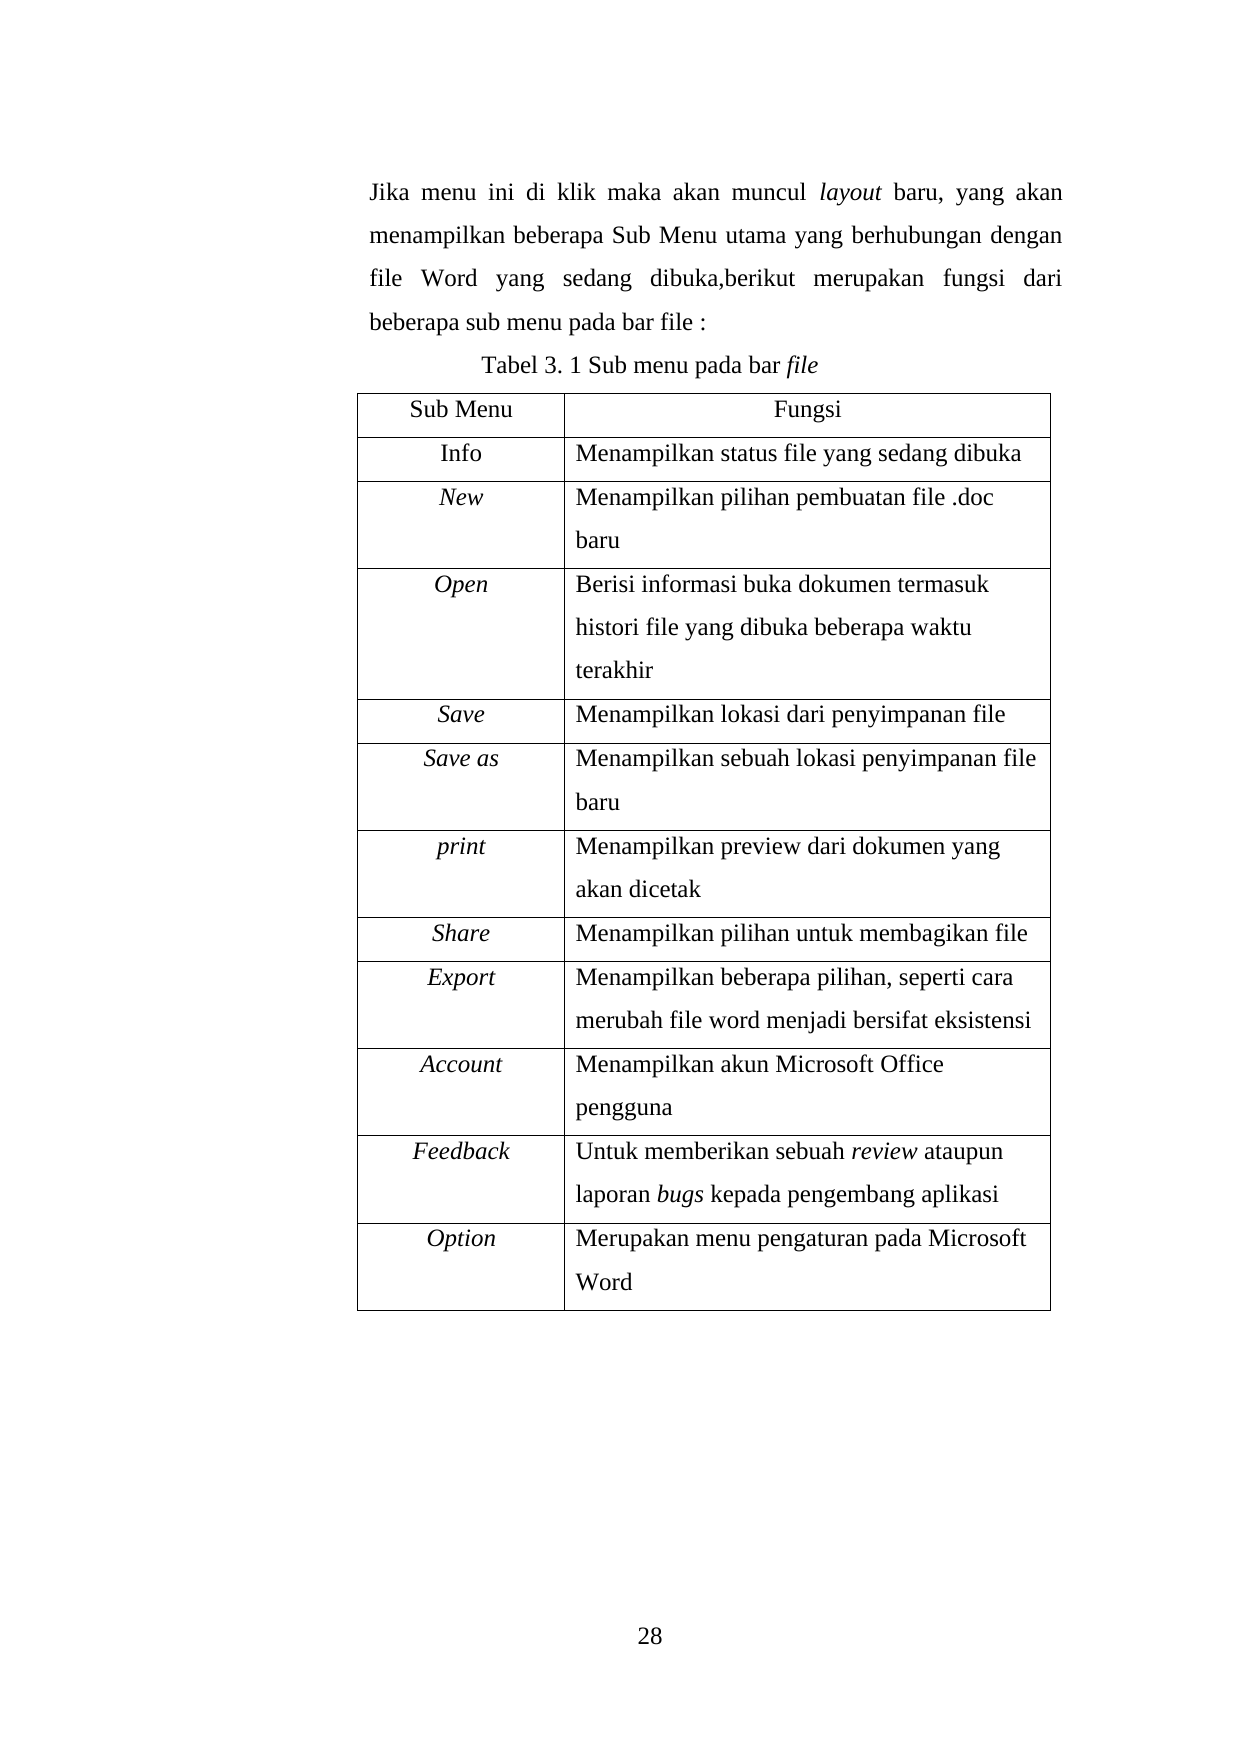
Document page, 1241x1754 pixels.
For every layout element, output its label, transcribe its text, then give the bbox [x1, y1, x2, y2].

table_header Sub Menu [358, 394, 564, 437]
table_cell Account [358, 1049, 564, 1135]
table_cell Menampilkan sebuah lokasi penyimpanan file baru [565, 744, 1050, 830]
table_cell Merupakan menu pengaturan pada Microsoft Word [565, 1224, 1050, 1310]
table_cell Untuk memberikan sebuah review ataupun laporan bugs kepada pengembang aplikasi [565, 1136, 1050, 1222]
table_cell Share [358, 918, 564, 961]
table_cell New [358, 482, 564, 568]
table_cell Save as [358, 744, 564, 830]
table_cell Export [358, 962, 564, 1048]
table_cell print [358, 831, 564, 917]
table_cell Menampilkan status file yang sedang dibuka [565, 438, 1050, 481]
table_cell Berisi informasi buka dokumen termasuk histori file yang dibuka beberapa waktu terakhir [565, 569, 1050, 698]
table_cell Menampilkan beberapa pilihan, seperti cara merubah file word menjadi bersifat eksistensi [565, 962, 1050, 1048]
table_cell Menampilkan pilihan untuk membagikan file [565, 918, 1050, 961]
table_cell Menampilkan preview dari dokumen yang akan dicetak [565, 831, 1050, 917]
table_cell Info [358, 438, 564, 481]
table_cell Menampilkan lokasi dari penyimpanan file [565, 700, 1050, 742]
table_cell Open [358, 569, 564, 698]
table_cell Menampilkan pilihan pembuatan file .doc baru [565, 482, 1050, 568]
text Jika menu ini di klik maka akan muncul layout baru, yang akan menampilkan beberapa Sub Menu utama yang berhubungan dengan file Word yang sedang dibuka,berikut merupakan fungsi dari beberapa sub menu pada bar file : [369, 177, 1063, 335]
text Tabel 3. 1 Sub menu pada bar file [236, 350, 1063, 378]
table_cell Feedback [358, 1136, 564, 1222]
table_header Fungsi [565, 394, 1050, 437]
table_cell Save [358, 700, 564, 742]
table_cell Menampilkan akun Microsoft Office pengguna [565, 1049, 1050, 1135]
table_cell Option [358, 1224, 564, 1310]
